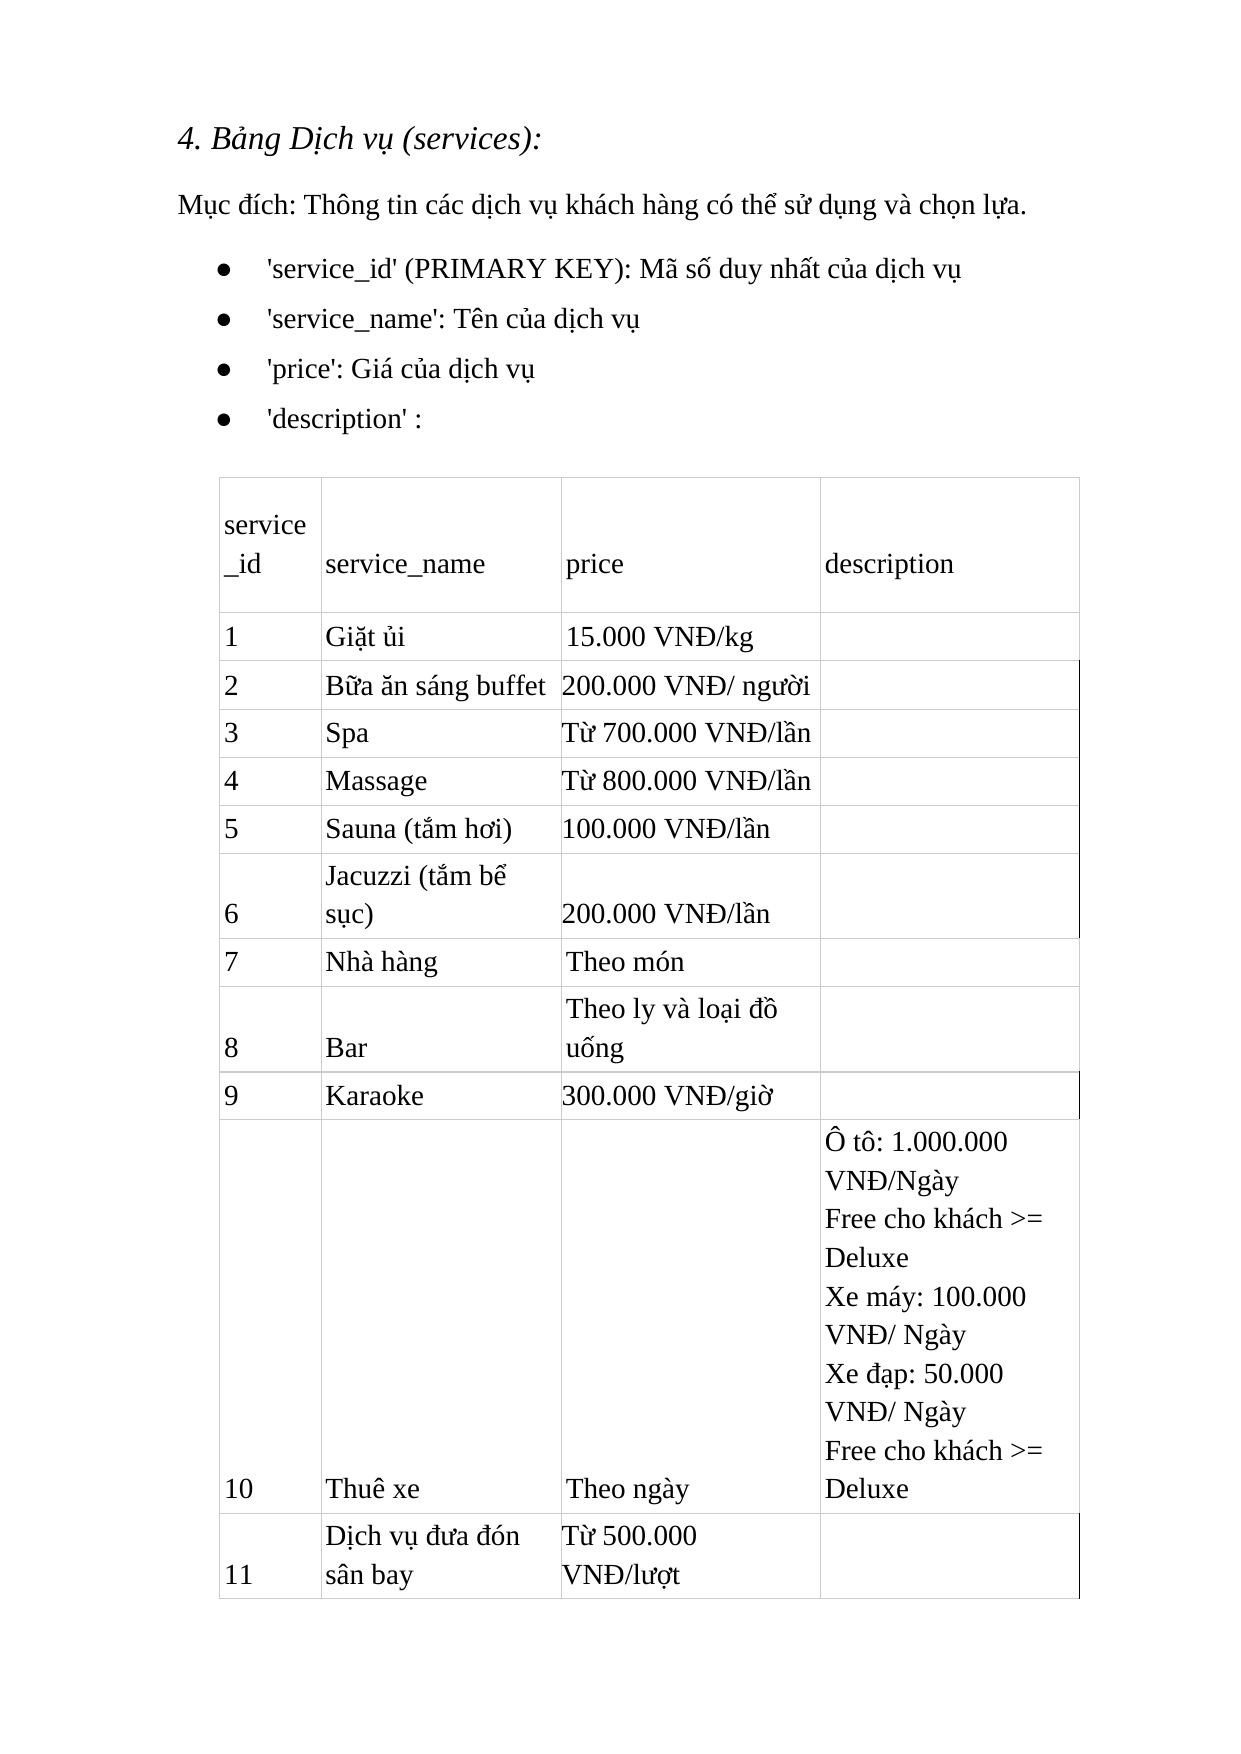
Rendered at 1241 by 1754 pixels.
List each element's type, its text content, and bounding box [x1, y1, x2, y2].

table_cell Jacuzzi (tắm bể sục) [322, 854, 561, 938]
table_cell Theo ngày [562, 1120, 820, 1513]
table_cell [821, 661, 1079, 709]
table_cell [821, 1073, 1079, 1119]
table_header price [562, 478, 820, 612]
table_cell Từ 800.000 VNĐ/lần [562, 758, 820, 805]
table_cell [821, 758, 1079, 805]
table_cell 4 [220, 758, 321, 805]
table_cell Nhà hàng [322, 939, 561, 986]
table_cell [821, 987, 1079, 1071]
table_cell [821, 710, 1079, 757]
table_cell [821, 613, 1079, 660]
text Mục đích: Thông tin các dịch vụ khách hàng có thể sử dụng và chọn lựa. [177, 187, 1122, 221]
table_cell [821, 1514, 1079, 1598]
table_cell Sauna (tắm hơi) [322, 806, 561, 853]
table_cell Từ 500.000 VNĐ/lượt [562, 1514, 820, 1598]
table_header service_id [220, 478, 321, 612]
table_cell 5 [220, 806, 321, 853]
table_cell 3 [220, 710, 321, 757]
table_cell 6 [220, 854, 321, 938]
table_cell 300.000 VNĐ/giờ [562, 1073, 820, 1119]
table_cell 200.000 VNĐ/ người [562, 661, 820, 709]
list 'service_name': Tên của dịch vụ [215, 301, 1122, 334]
table_cell Thuê xe [322, 1120, 561, 1513]
table_header service_name [322, 478, 561, 612]
table_cell 15.000 VNĐ/kg [562, 613, 820, 660]
table_cell Karaoke [322, 1073, 561, 1119]
table_cell Bữa ăn sáng buffet [322, 661, 561, 709]
table_cell Dịch vụ đưa đón sân bay [322, 1514, 561, 1598]
table_cell 1 [220, 613, 321, 660]
table_cell 11 [220, 1514, 321, 1598]
subtitle 4. Bảng Dịch vụ (services): [177, 118, 1122, 156]
table_cell 7 [220, 939, 321, 986]
table_cell Theo món [562, 939, 820, 986]
list 'description' : [215, 402, 1122, 435]
table_cell Massage [322, 758, 561, 805]
table_header description [821, 478, 1079, 612]
table_cell [821, 939, 1079, 986]
table_cell 8 [220, 987, 321, 1071]
table_cell Bar [322, 987, 561, 1071]
table_cell Theo ly và loại đồ uống [562, 987, 820, 1071]
table_cell 10 [220, 1120, 321, 1513]
list 'service_id' (PRIMARY KEY): Mã số duy nhất của dịch vụ [215, 251, 1122, 284]
table_cell 100.000 VNĐ/lần [562, 806, 820, 853]
table_cell 9 [220, 1073, 321, 1119]
table_cell 2 [220, 661, 321, 709]
list 'price': Giá của dịch vụ [215, 351, 1122, 385]
table_cell Spa [322, 710, 561, 757]
table_cell [821, 806, 1079, 853]
table_cell Ô tô: 1.000.000 VNĐ/Ngày Free cho khách >= Deluxe Xe máy: 100.000 VNĐ/ Ngày Xe đạp: 50.000 VNĐ/ Ngày Free cho khách >= Deluxe [821, 1120, 1079, 1513]
table_cell 200.000 VNĐ/lần [562, 854, 820, 938]
table_cell [821, 854, 1079, 938]
table_cell Từ 700.000 VNĐ/lần [562, 710, 820, 757]
table_cell Giặt ủi [322, 613, 561, 660]
